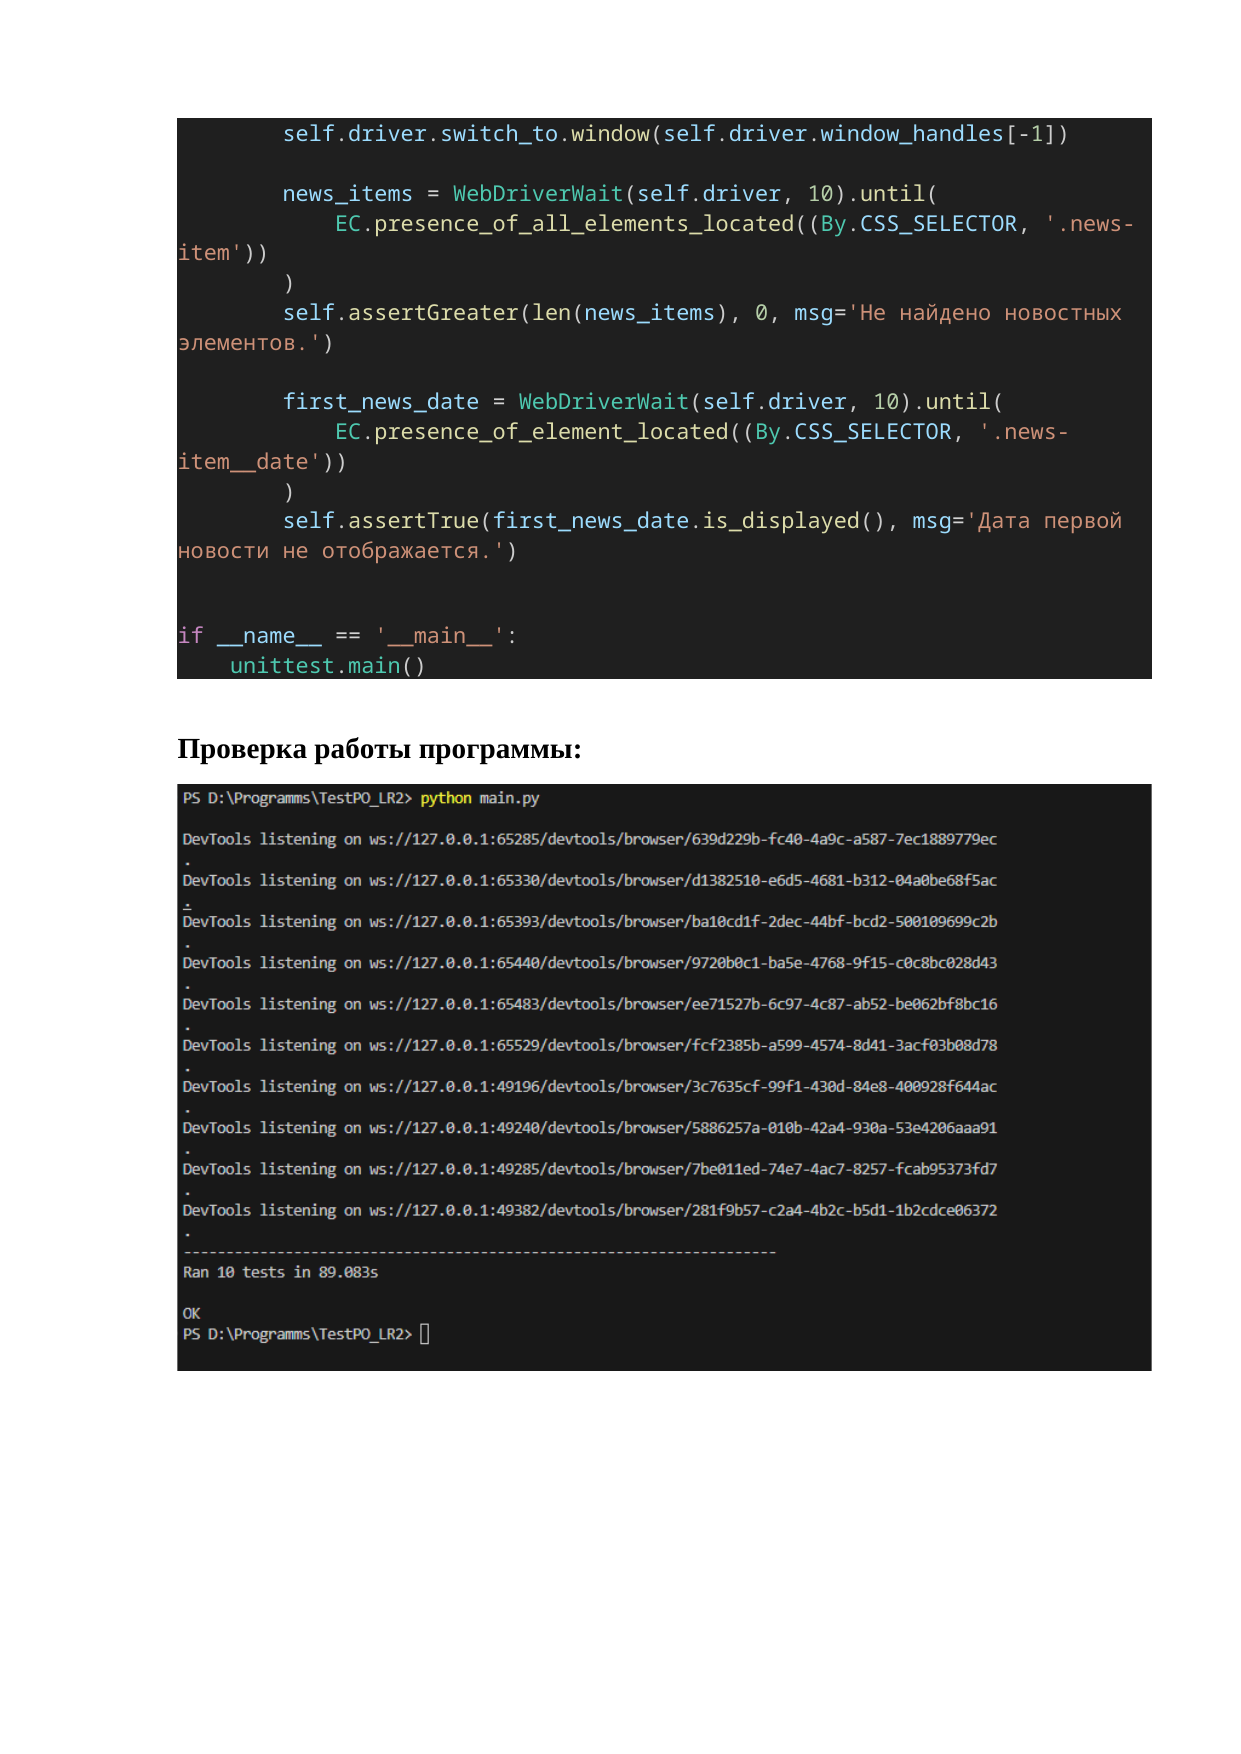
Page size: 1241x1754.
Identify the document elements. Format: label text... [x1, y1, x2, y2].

text Проверка работы программы: [177, 732, 1152, 765]
text EC.presence_of_element_located((By.CSS_SELECTOR, '.news-item__date')) [177, 416, 1152, 476]
text self.driver.switch_to.window(self.driver.window_handles[-1]) [177, 118, 1152, 148]
text if __name__ == '__main__': [177, 620, 1152, 649]
picture [177, 784, 1152, 1371]
text ) [177, 267, 1152, 297]
text unittest.main() [177, 649, 1152, 679]
text self.assertTrue(first_news_date.is_displayed(), msg='Дата первой новости не отображается.') [177, 505, 1152, 565]
text self.assertGreater(len(news_items), 0, msg='Не найдено новостных элементов.') [177, 297, 1152, 356]
text ) [177, 476, 1152, 505]
text news_items = WebDriverWait(self.driver, 10).until( [177, 178, 1152, 207]
text first_news_date = WebDriverWait(self.driver, 10).until( [177, 386, 1152, 416]
text EC.presence_of_all_elements_located((By.CSS_SELECTOR, '.news-item')) [177, 207, 1152, 267]
